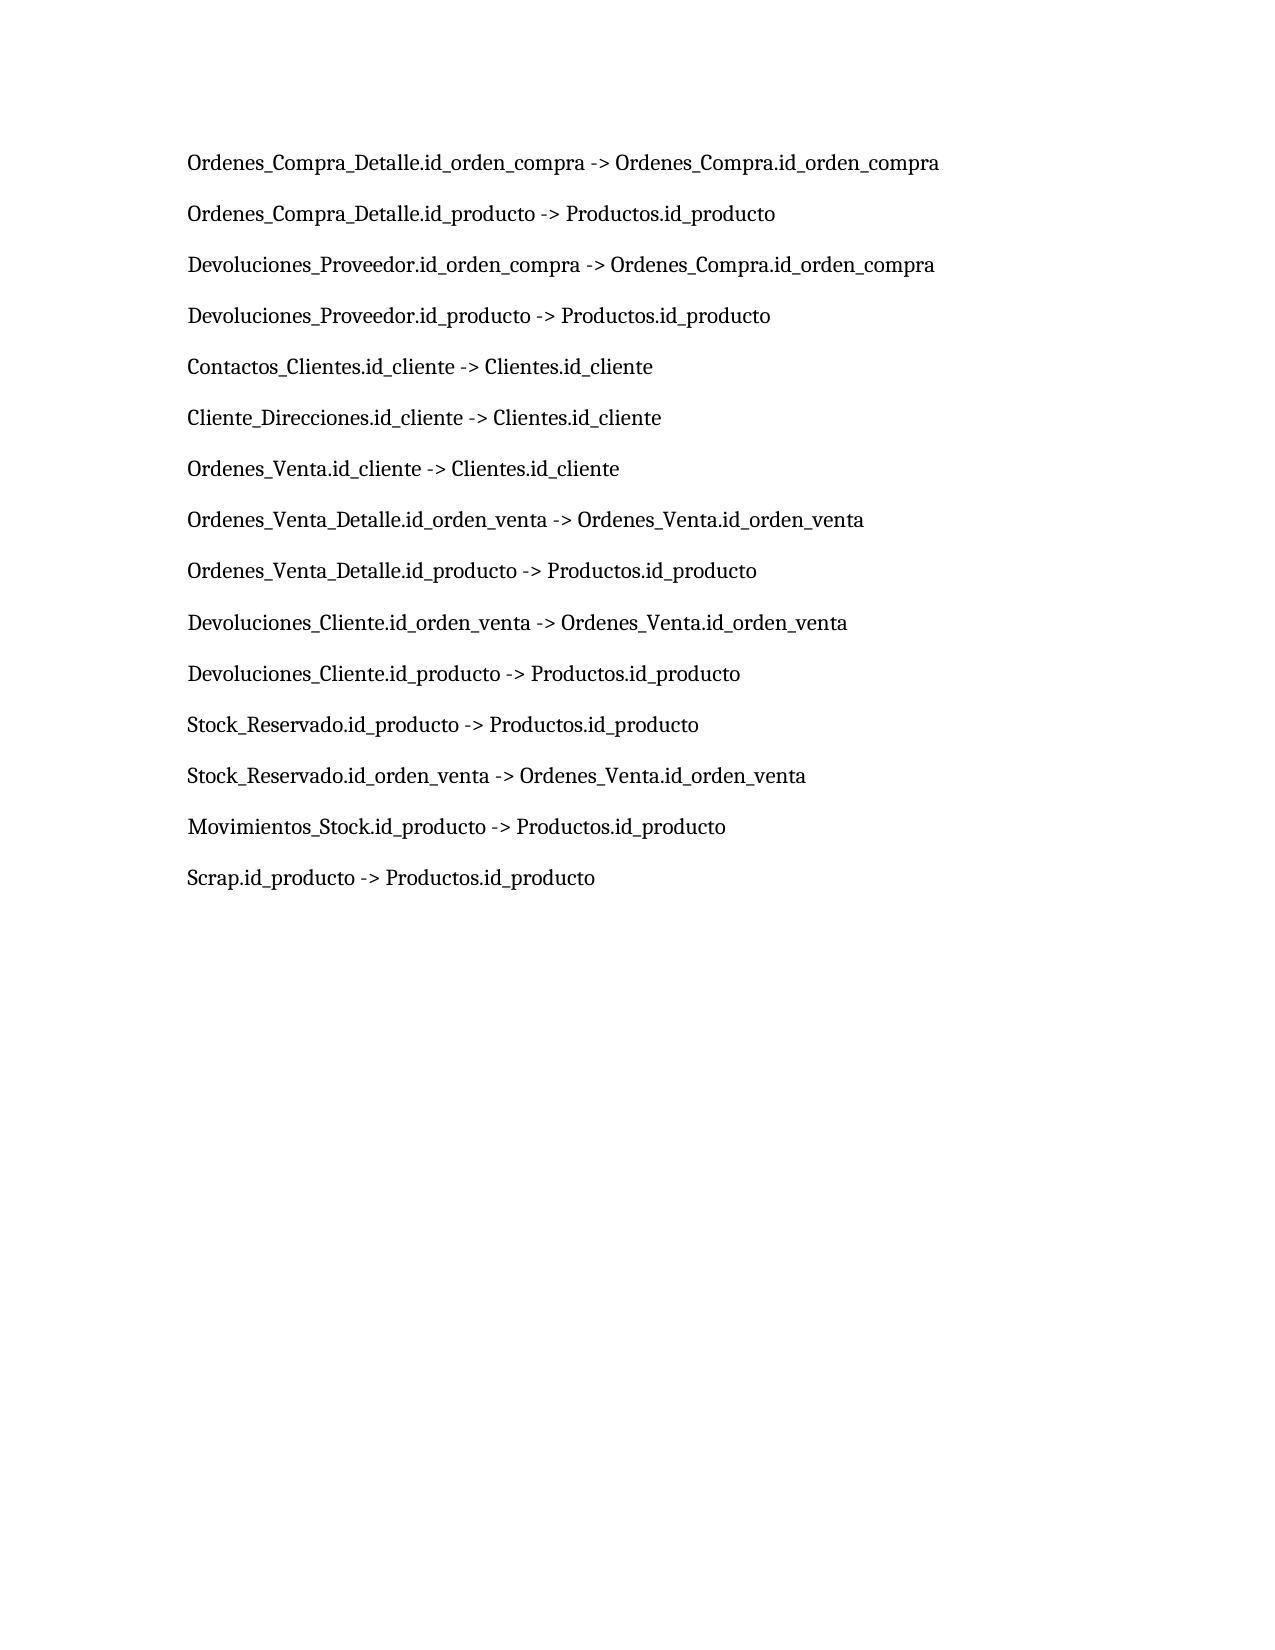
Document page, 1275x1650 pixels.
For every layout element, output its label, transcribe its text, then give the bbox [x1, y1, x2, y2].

text Scrap.id_producto -> Productos.id_producto [187, 864, 1087, 891]
text Ordenes_Venta_Detalle.id_producto -> Productos.id_producto [187, 558, 1087, 585]
text Movimientos_Stock.id_producto -> Productos.id_producto [187, 813, 1087, 840]
text Devoluciones_Cliente.id_orden_venta -> Ordenes_Venta.id_orden_venta [187, 609, 1087, 636]
text Stock_Reservado.id_producto -> Productos.id_producto [187, 711, 1087, 738]
text Devoluciones_Cliente.id_producto -> Productos.id_producto [187, 660, 1087, 687]
text Contactos_Clientes.id_cliente -> Clientes.id_cliente [187, 354, 1087, 381]
text Ordenes_Venta.id_cliente -> Clientes.id_cliente [187, 456, 1087, 483]
text Ordenes_Compra_Detalle.id_producto -> Productos.id_producto [187, 201, 1087, 227]
text Ordenes_Venta_Detalle.id_orden_venta -> Ordenes_Venta.id_orden_venta [187, 507, 1087, 534]
text Cliente_Direcciones.id_cliente -> Clientes.id_cliente [187, 405, 1087, 432]
text Ordenes_Compra_Detalle.id_orden_compra -> Ordenes_Compra.id_orden_compra [187, 150, 1087, 176]
text Devoluciones_Proveedor.id_orden_compra -> Ordenes_Compra.id_orden_compra [187, 252, 1087, 278]
text Stock_Reservado.id_orden_venta -> Ordenes_Venta.id_orden_venta [187, 762, 1087, 789]
text Devoluciones_Proveedor.id_producto -> Productos.id_producto [187, 303, 1087, 329]
